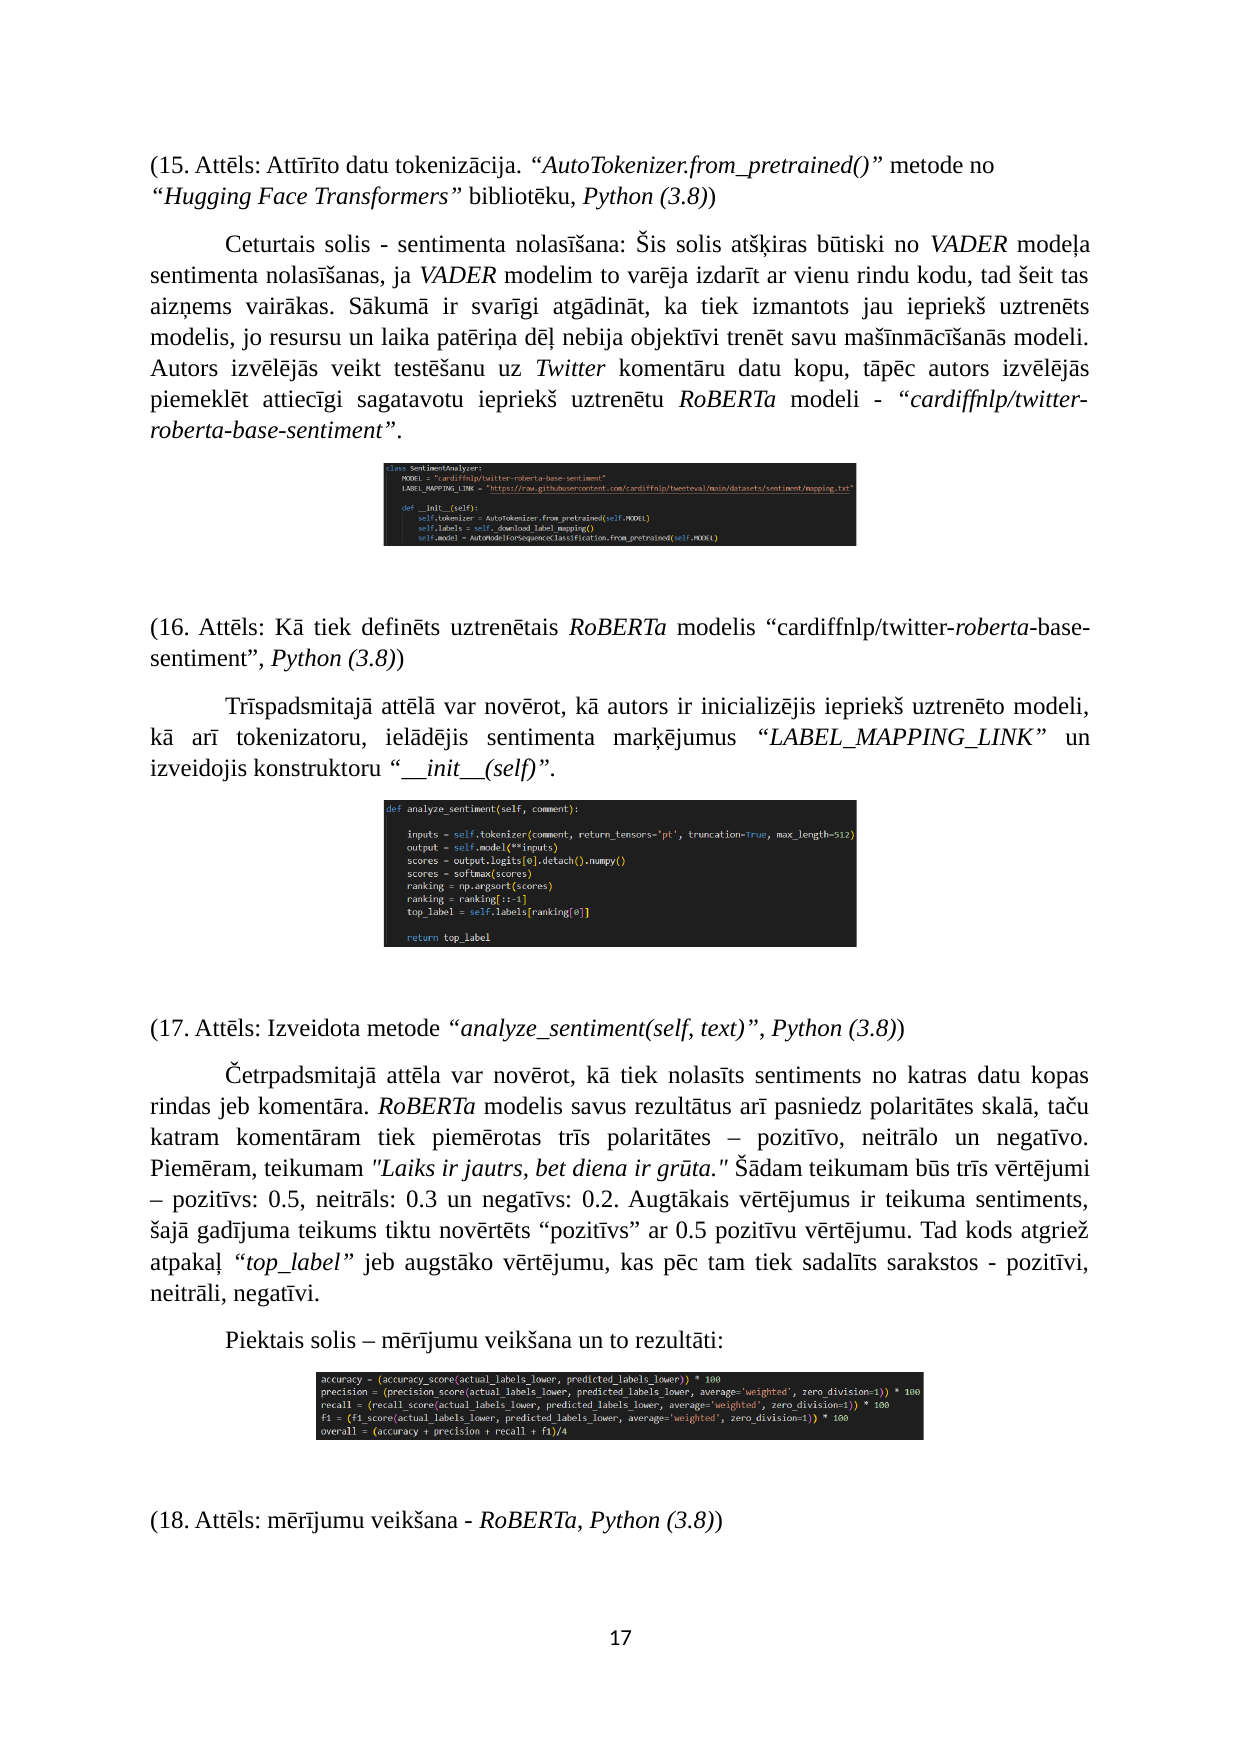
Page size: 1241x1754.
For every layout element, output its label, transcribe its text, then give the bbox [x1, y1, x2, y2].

picture [316, 1372, 924, 1440]
text Ceturtais solis - sentimenta nolasīšana: Šis solis atšķiras būtiski no VADER modeļa sentimenta nolasīšanas, ja VADER modelim to varēja izdarīt ar vienu rindu kodu, tad šeit tas aizņems vairākas. Sākumā ir svarīgi atgādināt, ka tiek izmantots jau iepriekš uztrenēts modelis, jo resursu un laika patēriņa dēļ nebija objektīvi trenēt savu mašīnmācīšanās modeli. Autors izvēlējās veikt testēšanu uz Twitter komentāru datu kopu, tāpēc autors izvēlējās piemeklēt attiecīgi sagatavotu iepriekš uztrenētu RoBERTa modeli - “cardiffnlp/twitter-roberta-base-sentiment”. [150, 229, 1090, 444]
list (16. Attēls: Kā tiek definēts uztrenētais RoBERTa modelis “cardiffnlp/twitter-roberta-base-sentiment”, Python (3.8)) [150, 612, 1090, 672]
text (18. Attēls: mērījumu veikšana - RoBERTa, Python (3.8)) [150, 1505, 1090, 1534]
text Trīspadsmitajā attēlā var novērot, kā autors ir inicializējis iepriekš uztrenēto modeli, kā arī tokenizatoru, ielādējis sentimenta marķējumus “LABEL_MAPPING_LINK” un izveidojis konstruktoru “__init__(self)”. [150, 691, 1090, 782]
list (15. Attēls: Attīrīto datu tokenizācija. “AutoTokenizer.from_pretrained()” metode no “Hugging Face Transformers” bibliotēku, Python (3.8)) [150, 150, 1090, 210]
text (17. Attēls: Izveidota metode “analyze_sentiment(self, text)”, Python (3.8)) [150, 1013, 1090, 1041]
text Četrpadsmitajā attēla var novērot, kā tiek nolasīts sentiments no katras datu kopas rindas jeb komentāra. RoBERTa modelis savus rezultātus arī pasniedz polaritātes skalā, taču katram komentāram tiek piemērotas trīs polaritātes – pozitīvo, neitrālo un negatīvo. Piemēram, teikumam "Laiks ir jautrs, bet diena ir grūta." Šādam teikumam būs trīs vērtējumi – pozitīvs: 0.5, neitrāls: 0.3 un negatīvs: 0.2. Augtākais vērtējumus ir teikuma sentiments, šajā gadījuma teikums tiktu novērtēts “pozitīvs” ar 0.5 pozitīvu vērtējumu. Tad kods atgriež atpakaļ “top_label” jeb augstāko vērtējumu, kas pēc tam tiek sadalīts sarakstos - pozitīvi, neitrāli, negatīvi. [150, 1060, 1090, 1306]
picture [383, 463, 857, 546]
picture [383, 800, 857, 947]
text Piektais solis – mērījumu veikšana un to rezultāti: [150, 1325, 1090, 1354]
